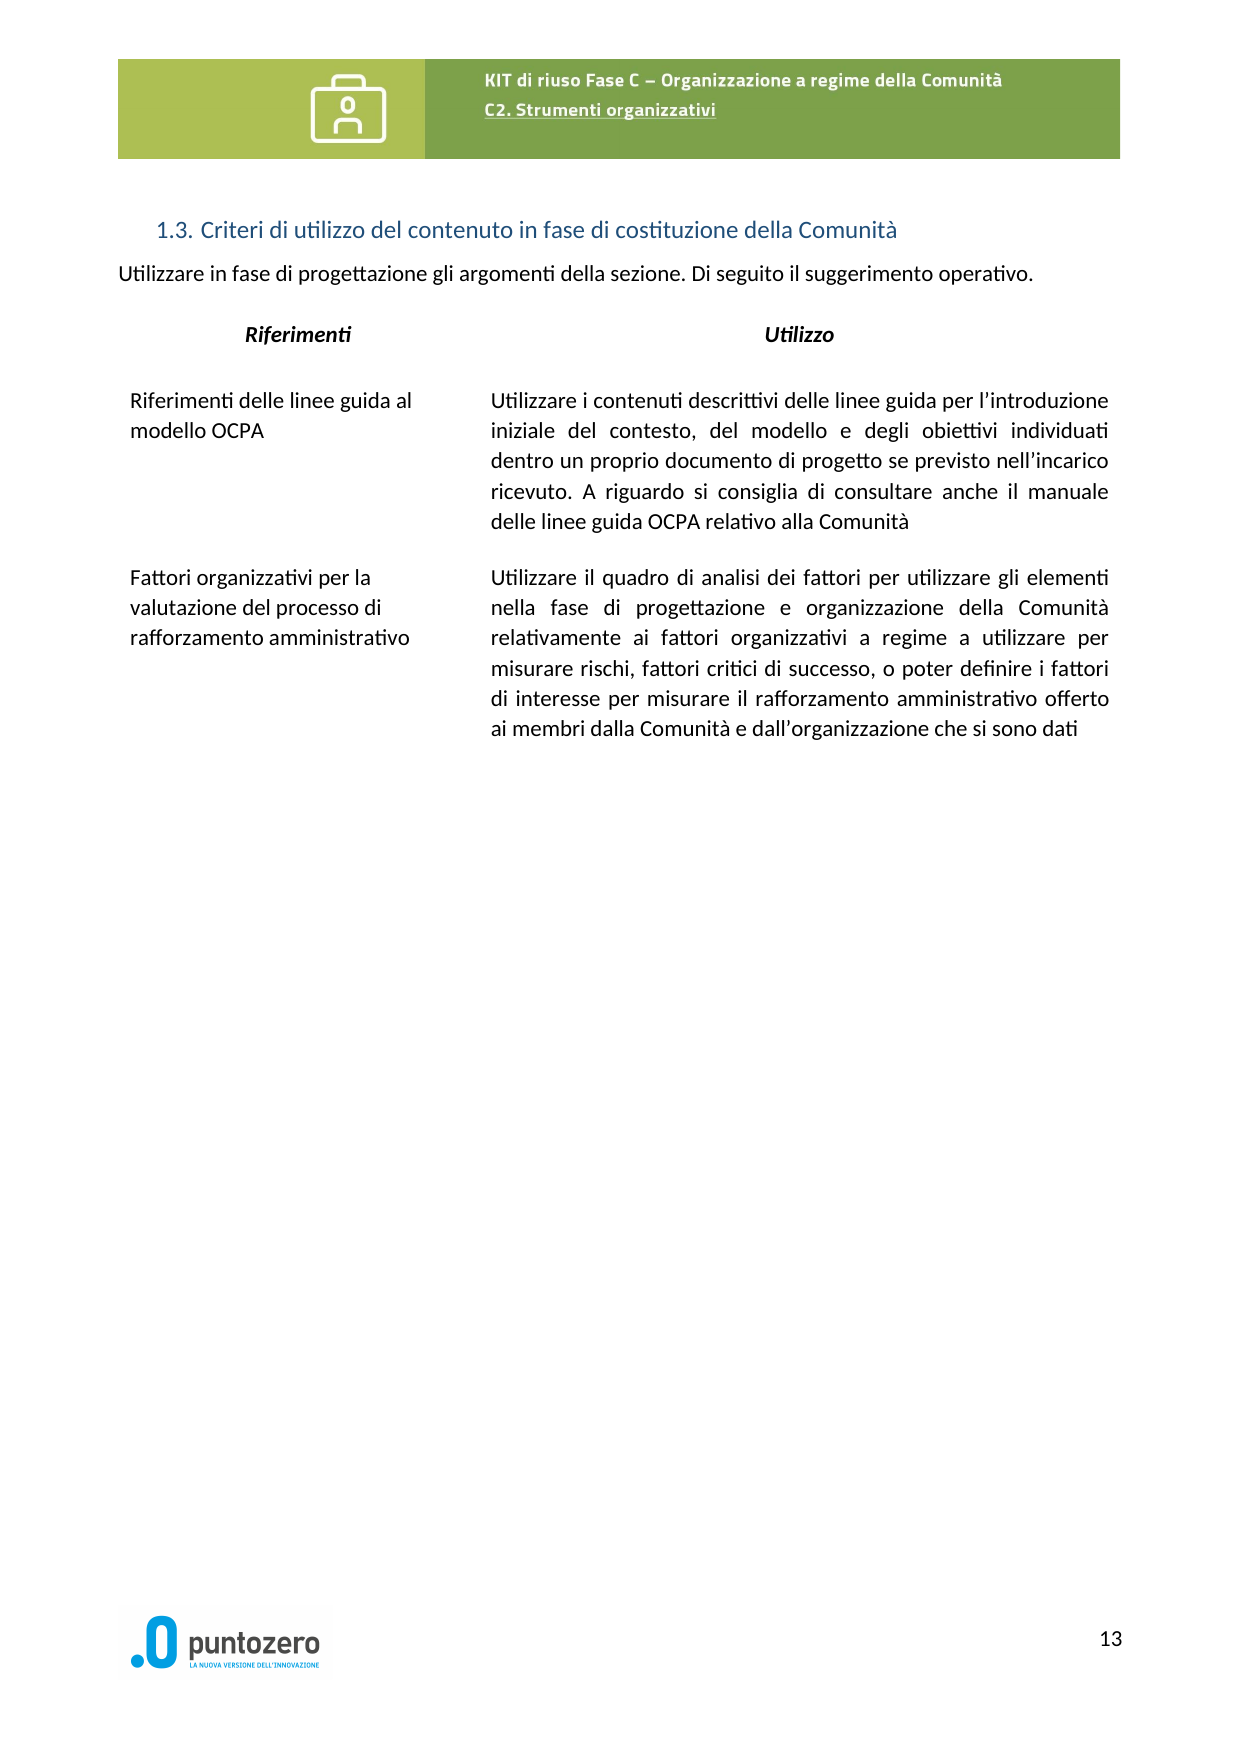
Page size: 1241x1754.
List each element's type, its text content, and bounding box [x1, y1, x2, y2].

picture [118, 1605, 333, 1680]
table_header Utilizzo [480, 308, 1121, 373]
text Utilizzare in fase di progettazione gli argomenti della sezione. Di seguito il suggerimento operativo. [118, 259, 1122, 287]
subtitle Criteri di utilizzo del contenuto in fase di costituzione della Comunità [156, 214, 1122, 244]
table_cell Fattori organizzativi per la valutazione del processo di rafforzamento amministrativo [119, 551, 479, 757]
table_cell Utilizzare i contenuti descrittivi delle linee guida per l’introduzione iniziale del contesto, del modello e degli obiettivi individuati dentro un proprio documento di progetto se previsto nell’incarico ricevuto. A riguardo si consiglia di consultare anche il manuale delle linee guida OCPA relativo alla Comunità [480, 374, 1121, 549]
picture [118, 59, 1121, 159]
table_cell Riferimenti delle linee guida al modello OCPA [119, 374, 479, 549]
table_header Riferimenti [119, 308, 479, 373]
table_cell Utilizzare il quadro di analisi dei fattori per utilizzare gli elementi nella fase di progettazione e organizzazione della Comunità relativamente ai fattori organizzativi a regime a utilizzare per misurare rischi, fattori critici di successo, o poter definire i fattori di interesse per misurare il rafforzamento amministrativo offerto ai membri dalla Comunità e dall’organizzazione che si sono dati [480, 551, 1121, 757]
